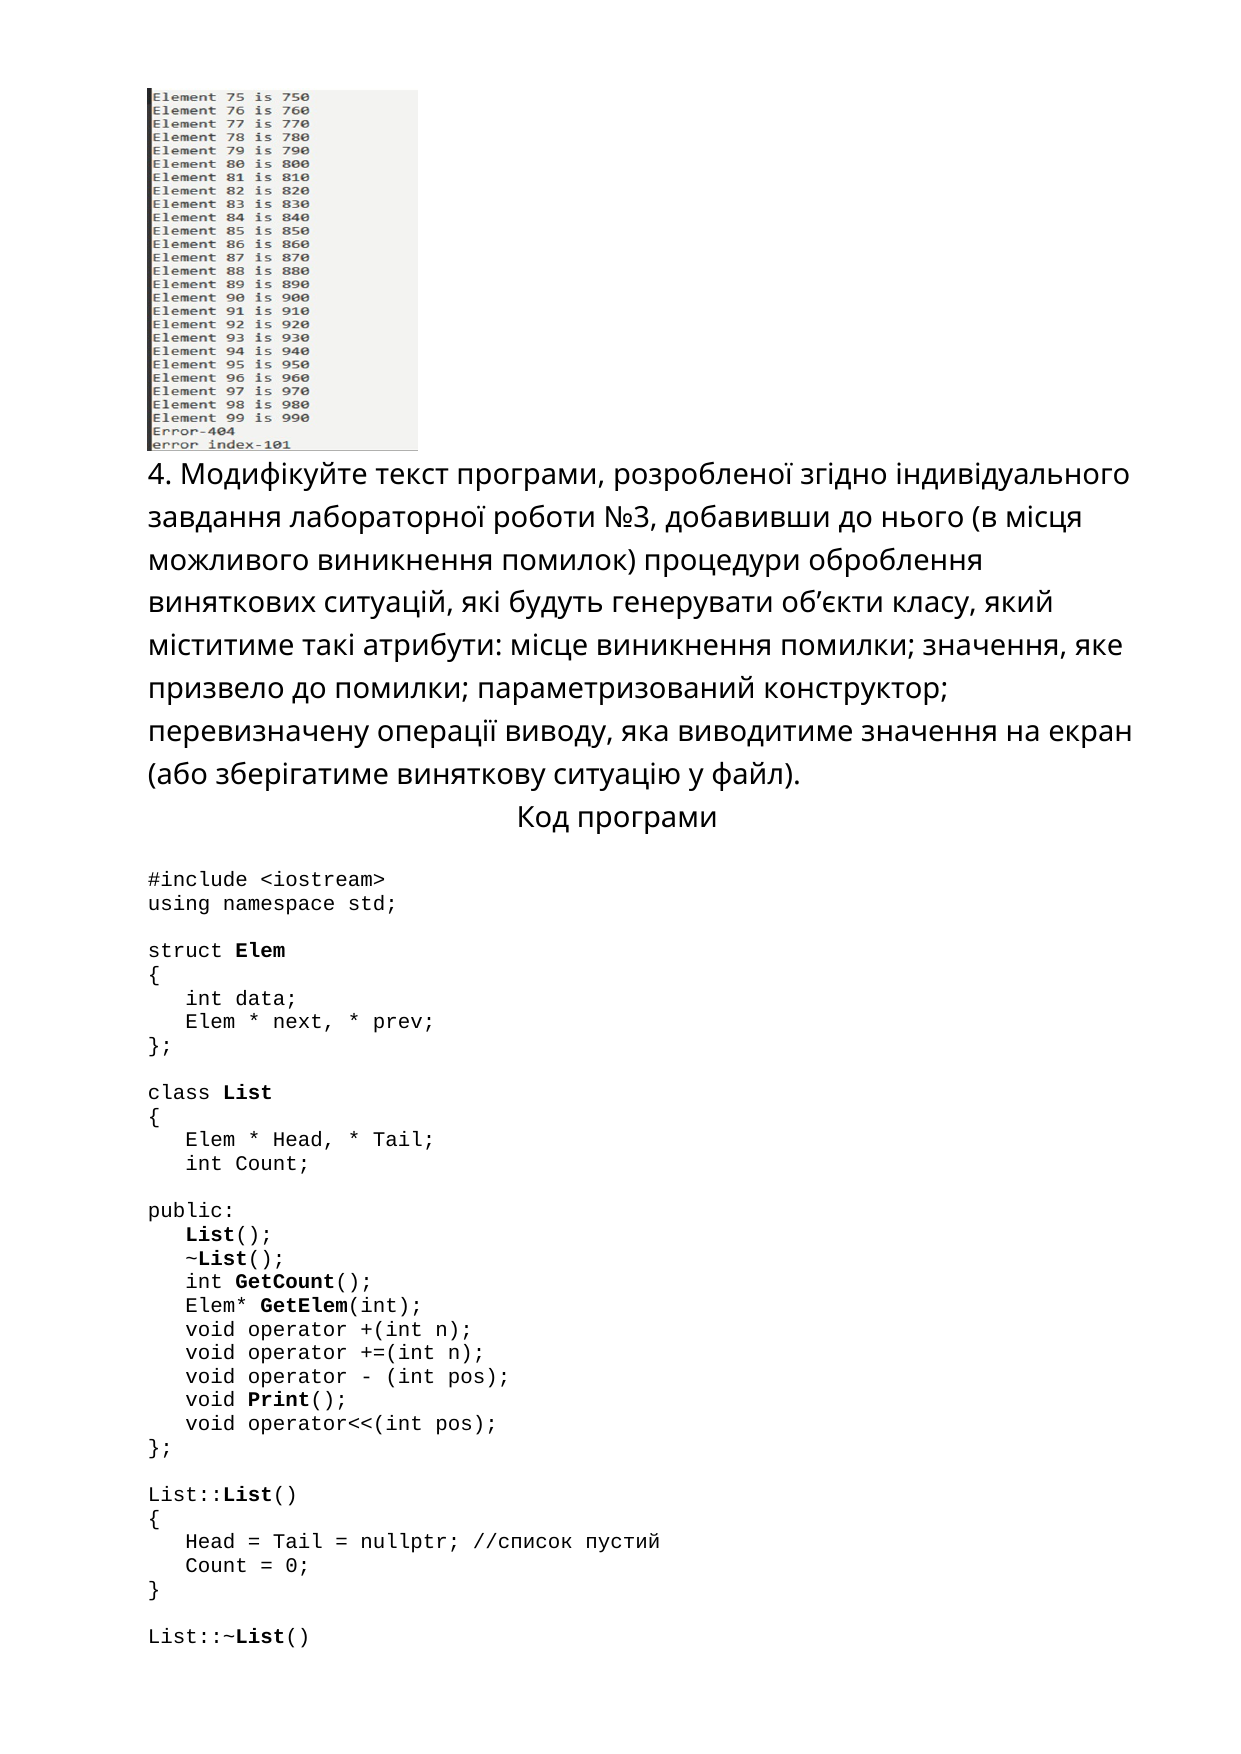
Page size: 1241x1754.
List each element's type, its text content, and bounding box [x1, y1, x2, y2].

text }; [148, 1035, 1152, 1058]
text 4. Модифікуйте текст програми, розробленої згідно індивідуального завдання лабораторної роботи №3, добавивши до нього (в місця можливого виникнення помилок) процедури оброблення виняткових ситуацій, які будуть генерувати об’єкти класу, який міститиме такі атрибути: місце виникнення помилки; значення, яке призвело до помилки; параметризований конструктор; перевизначену операції виводу, яка виводитиме значення на екран (або зберігатиме виняткову ситуацію у файл). [148, 453, 1152, 793]
text Head = Tail = nullptr; //список пустий [148, 1531, 1152, 1555]
text public: [148, 1200, 1152, 1224]
text }; [148, 1437, 1152, 1460]
text { [148, 1106, 1152, 1129]
text void Print(); [148, 1389, 1152, 1413]
text struct Elem [148, 940, 1152, 964]
text int GetCount(); [148, 1271, 1152, 1295]
text { [148, 1508, 1152, 1531]
text ~List(); [148, 1248, 1152, 1271]
text Elem * next, * prev; [148, 1011, 1152, 1035]
text Код програми [148, 796, 1152, 836]
text { [148, 964, 1152, 987]
picture [147, 88, 418, 451]
text using namespace std; [148, 893, 1152, 917]
text void operator +(int n); [148, 1318, 1152, 1342]
text int Count; [148, 1153, 1152, 1177]
text } [148, 1579, 1152, 1602]
text class List [148, 1082, 1152, 1106]
text Elem* GetElem(int); [148, 1295, 1152, 1318]
text List(); [148, 1224, 1152, 1248]
text void operator - (int pos); [148, 1366, 1152, 1389]
text List::~List() [148, 1626, 1152, 1649]
text void operator<<(int pos); [148, 1413, 1152, 1437]
text List::List() [148, 1484, 1152, 1508]
text void operator +=(int n); [148, 1342, 1152, 1366]
text Count = 0; [148, 1555, 1152, 1579]
text #include <iostream> [148, 869, 1152, 893]
text int data; [148, 987, 1152, 1011]
text Elem * Head, * Tail; [148, 1129, 1152, 1153]
